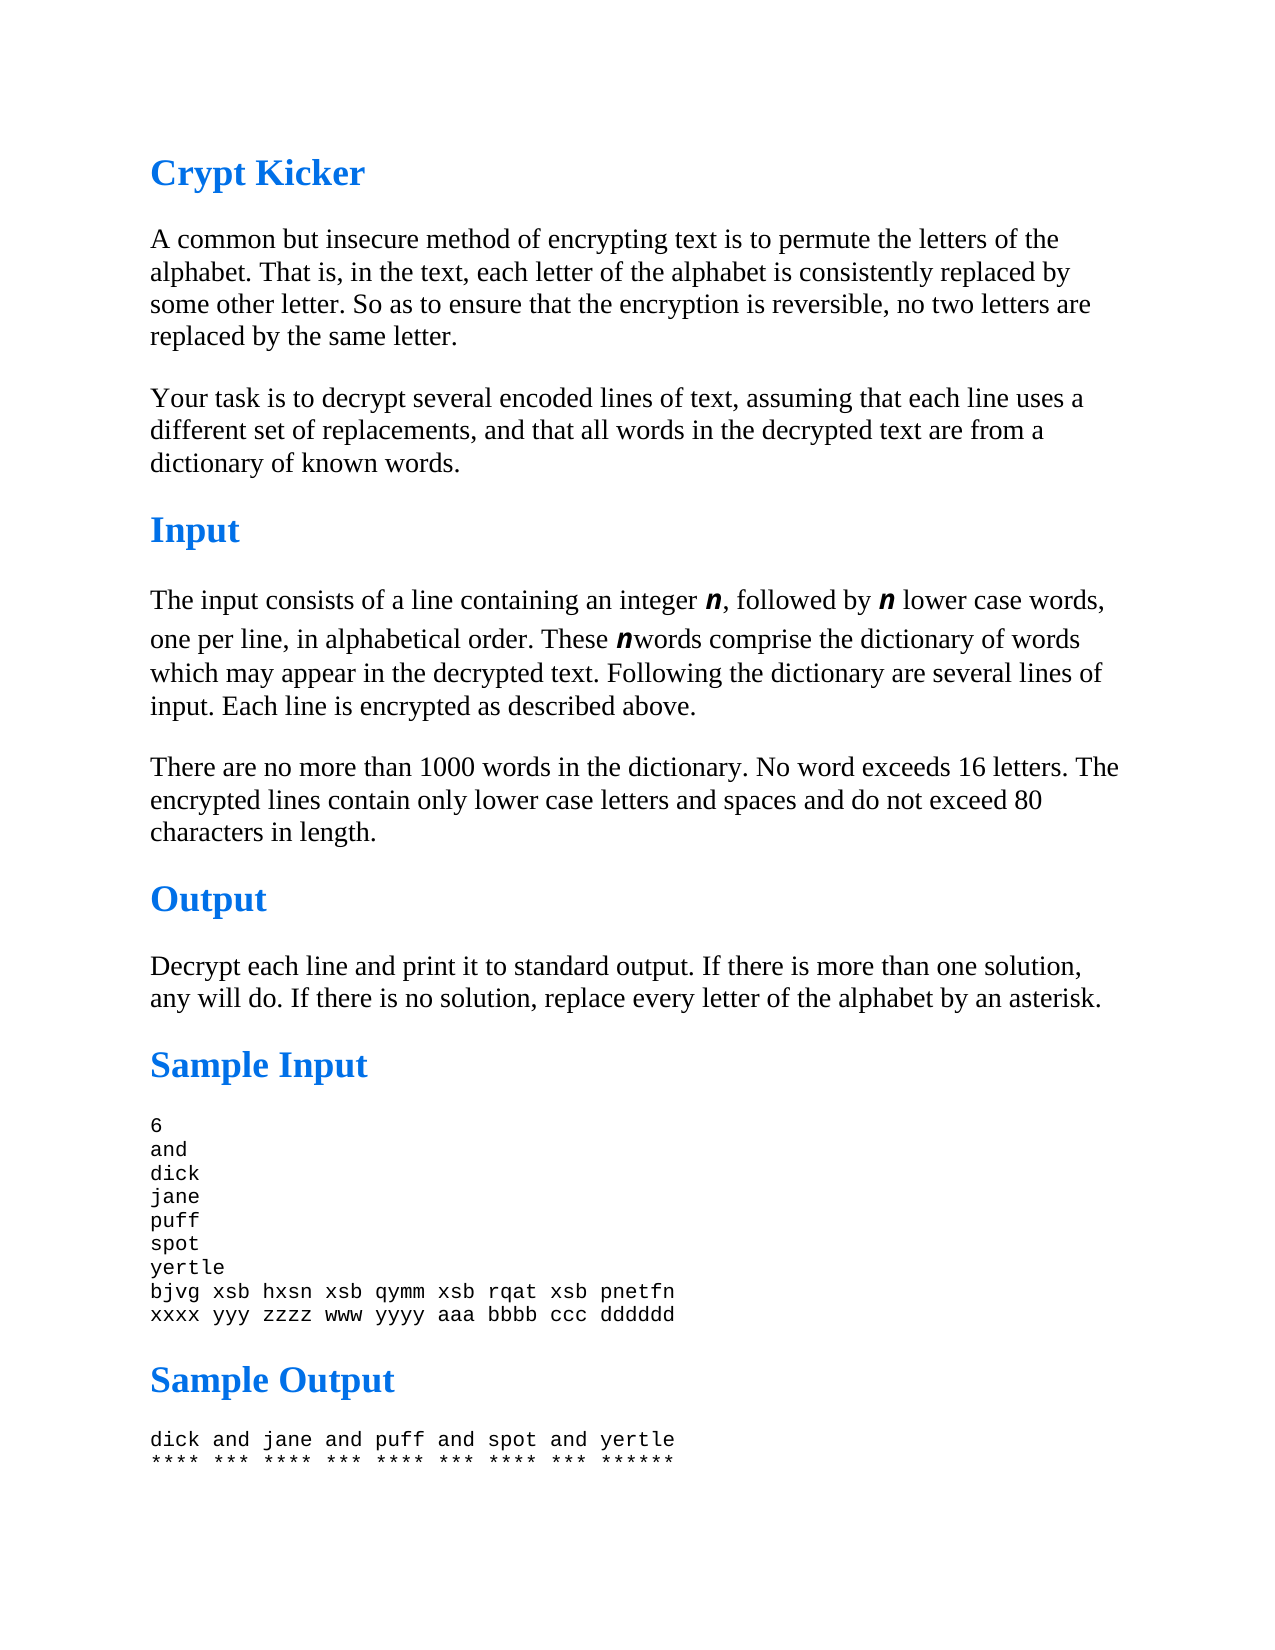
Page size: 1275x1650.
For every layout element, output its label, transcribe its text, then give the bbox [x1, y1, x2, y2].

text There are no more than 1000 words in the dictionary. No word exceeds 16 letters. The encrypted lines contain only lower case letters and spaces and do not exceed 80 characters in length. [150, 750, 1125, 847]
text spot [150, 1233, 1125, 1257]
text The input consists of a line containing an integer n, followed by n lower case words, one per line, in alphabetical order. These nwords comprise the dictionary of words which may appear in the decrypted text. Following the dictionary are several lines of input. Each line is encrypted as described above. [150, 580, 1125, 721]
text yertle [150, 1257, 1125, 1281]
text jane [150, 1186, 1125, 1210]
text and [150, 1139, 1125, 1162]
text Sample Input [150, 1043, 1125, 1086]
text puff [150, 1210, 1125, 1233]
text Input [150, 507, 1125, 551]
text A common but insecure method of encrypting text is to permute the letters of the alphabet. That is, in the text, each letter of the alphabet is consistently replaced by some other letter. So as to ensure that the encryption is reversible, no two letters are replaced by the same letter. [150, 222, 1125, 352]
text **** *** **** *** **** *** **** *** ****** [150, 1453, 1125, 1477]
text Sample Output [150, 1357, 1125, 1400]
text Crypt Kicker [150, 150, 1125, 193]
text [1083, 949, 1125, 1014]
text dick [150, 1162, 1125, 1186]
text dick and jane and puff and spot and yertle [150, 1429, 1125, 1453]
text xxxx yyy zzzz www yyyy aaa bbbb ccc dddddd [150, 1304, 1125, 1328]
text Output [150, 877, 1125, 920]
text 6 [150, 1115, 1125, 1139]
text bjvg xsb hxsn xsb qymm xsb rqat xsb pnetfn [150, 1281, 1125, 1304]
text Your task is to decrypt several encoded lines of text, assuming that each line uses a different set of replacements, and that all words in the decrypted text are from a dictionary of known words. [150, 381, 1125, 478]
